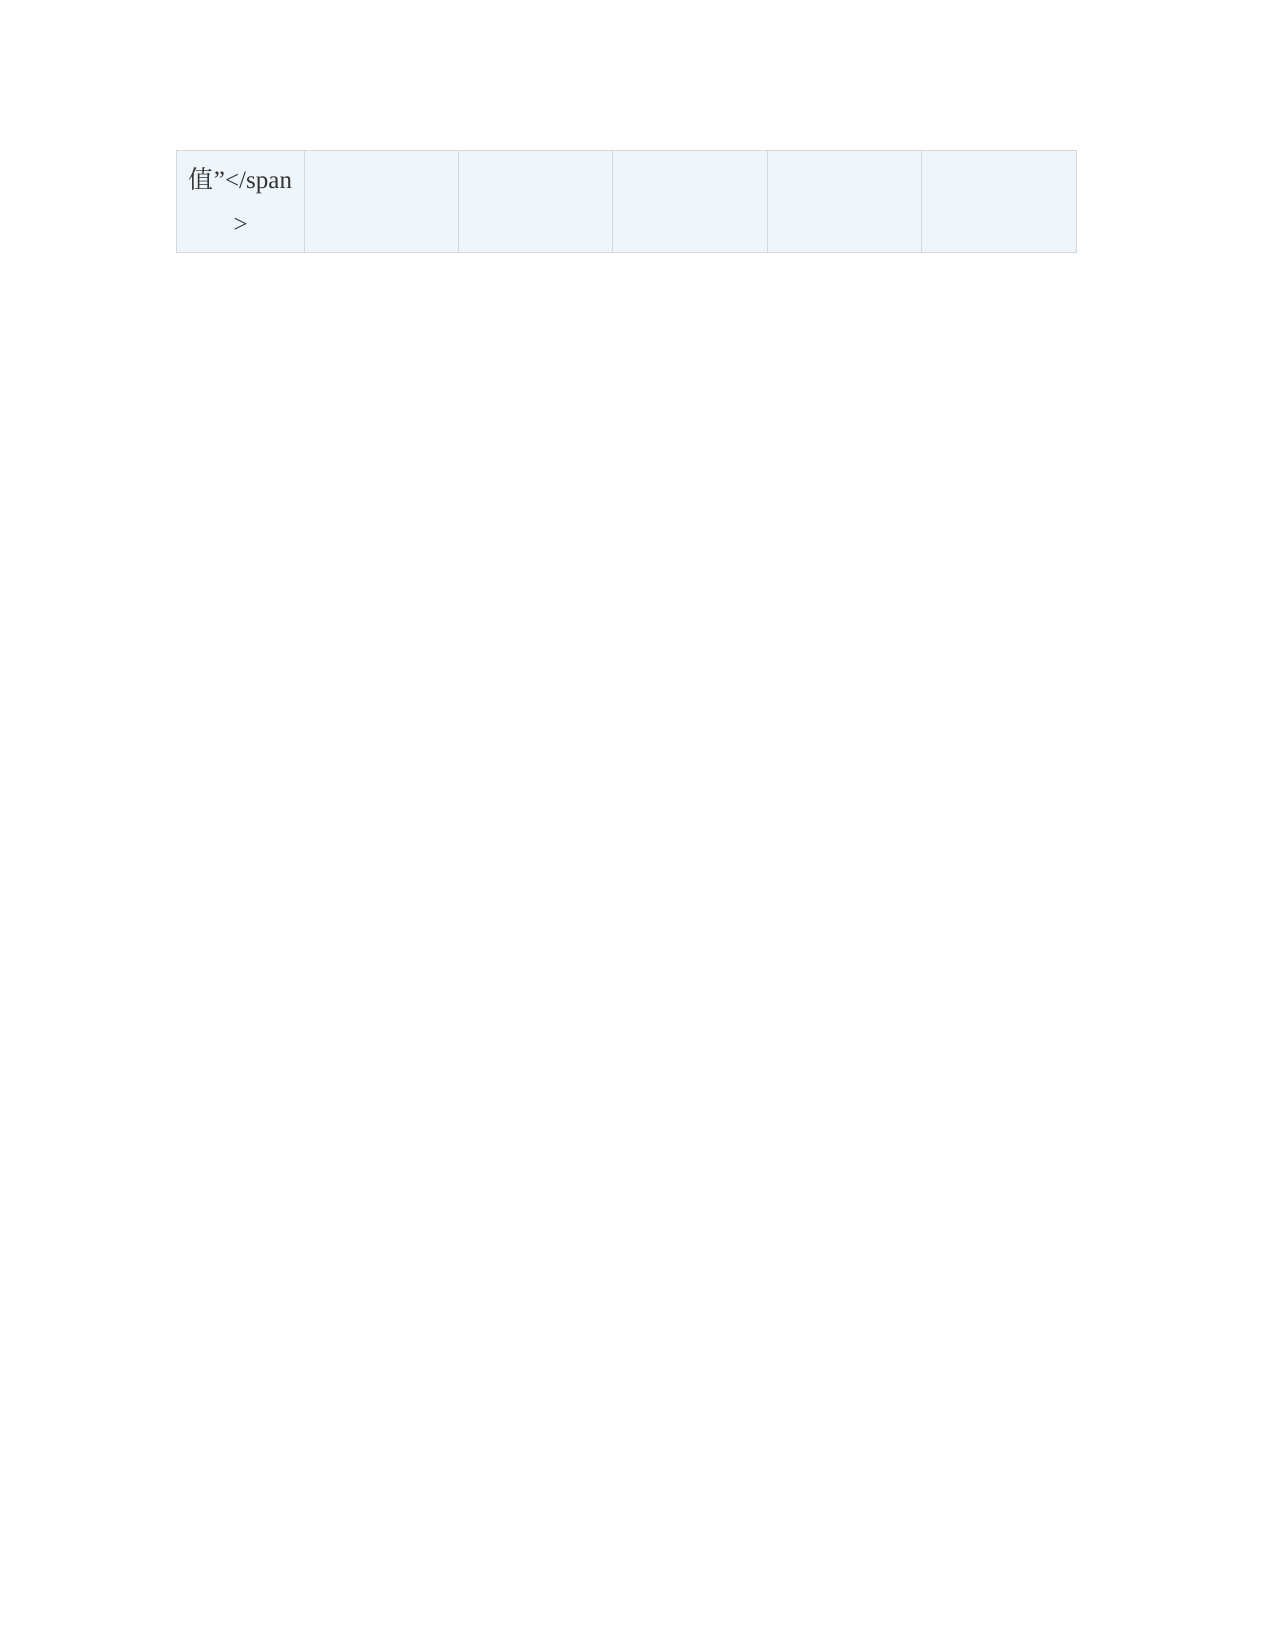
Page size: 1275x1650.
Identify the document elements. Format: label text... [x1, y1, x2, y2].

table_cell ○ [768, 151, 921, 252]
table_cell ○ [459, 151, 612, 252]
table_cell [177, 151, 304, 252]
table_cell ○ [305, 151, 458, 252]
table_cell ○ [922, 151, 1076, 252]
table_cell ○ [613, 151, 767, 252]
